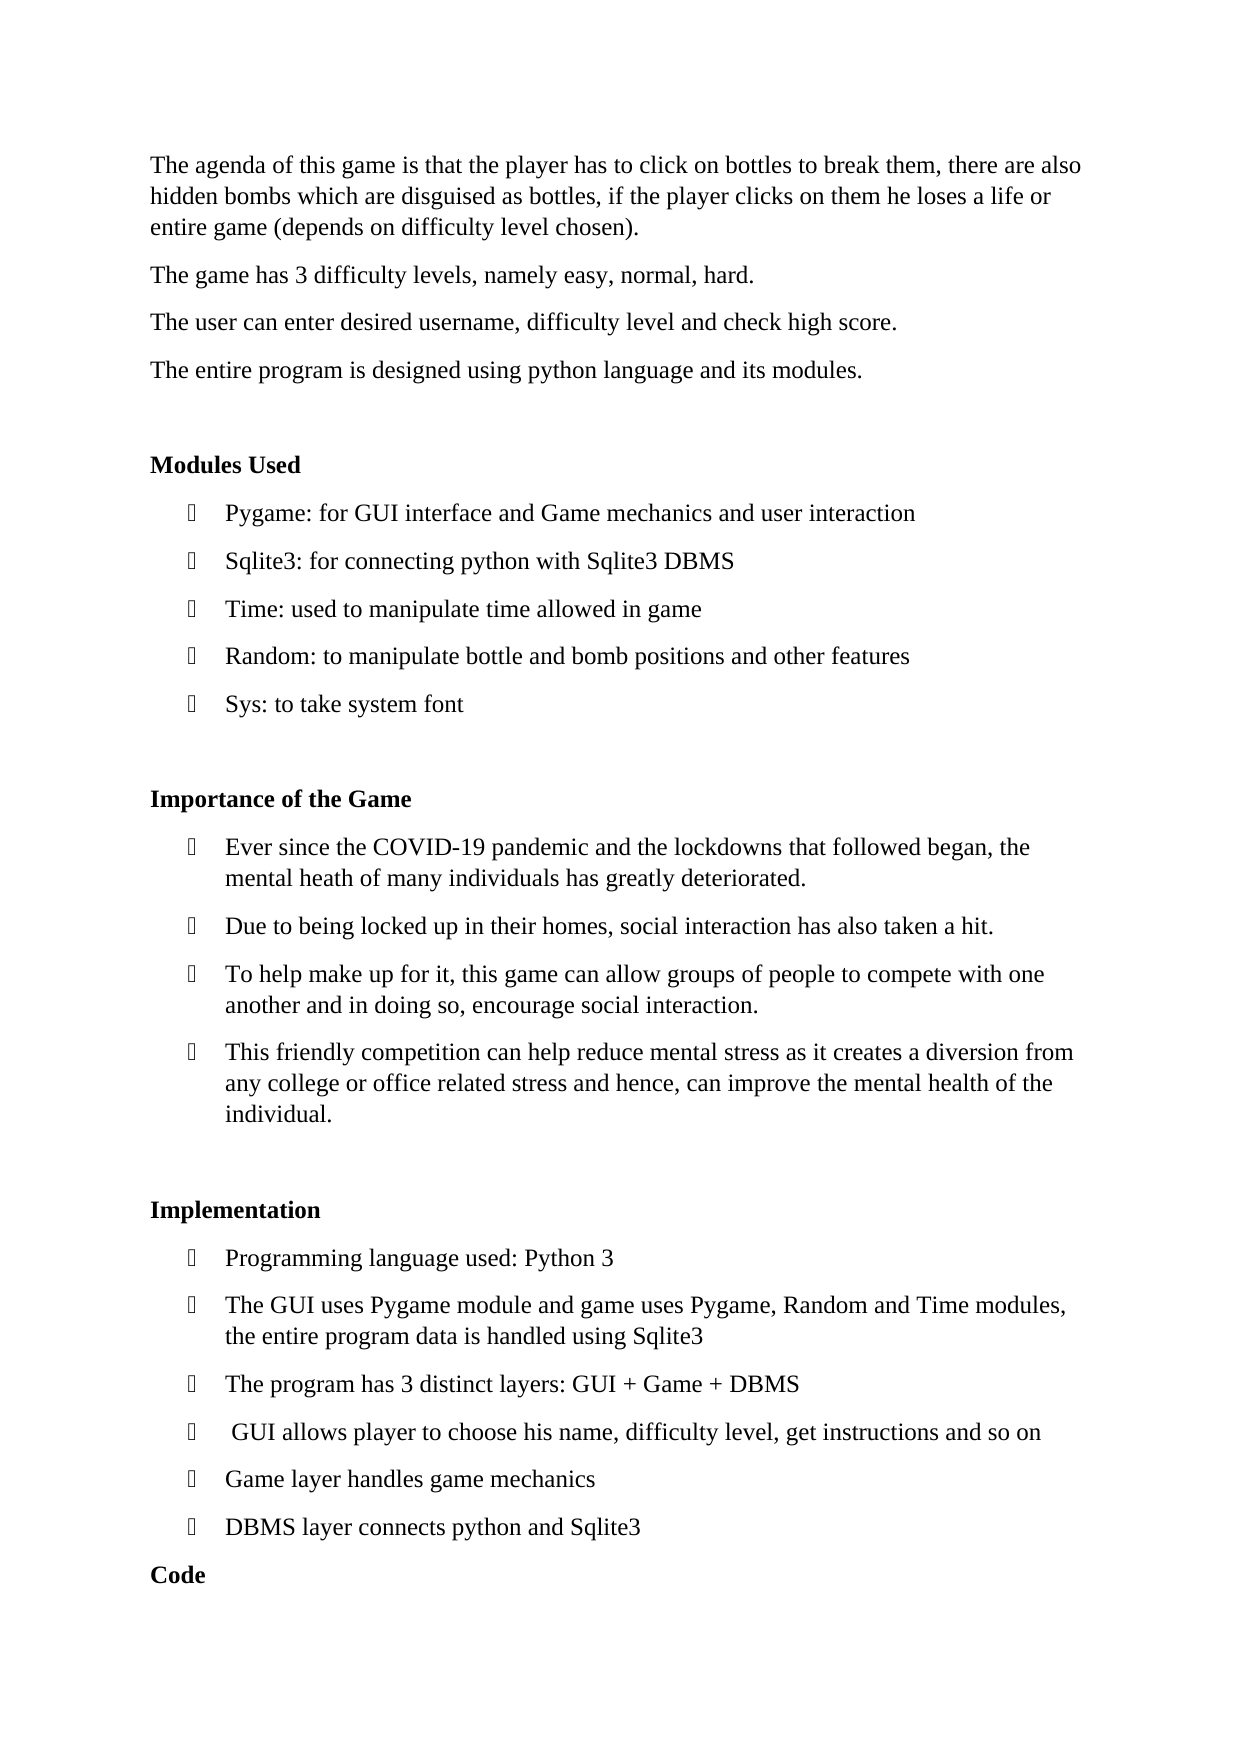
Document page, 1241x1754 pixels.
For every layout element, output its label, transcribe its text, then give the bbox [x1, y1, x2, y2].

text The agenda of this game is that the player has to click on bottles to break them, there are also hidden bombs which are disguised as bottles, if the player clicks on them he loses a life or entire game (depends on difficulty level chosen). [150, 150, 1090, 241]
list Random: to manipulate bottle and bomb positions and other features [187, 641, 1090, 670]
list The program has 3 distinct layers: GUI + Game + DBMS [187, 1369, 1090, 1398]
list This friendly competition can help reduce mental stress as it creates a diversion from any college or office related stress and hence, can improve the mental health of the individual. [187, 1037, 1090, 1128]
list Sys: to take system font [187, 689, 1090, 718]
text The user can enter desired username, difficulty level and check high score. [150, 307, 1090, 336]
list Sqlite3: for connecting python with Sqlite3 DBMS [187, 546, 1090, 575]
list Game layer handles game mechanics [187, 1464, 1090, 1493]
list GUI allows player to choose his name, difficulty level, get instructions and so on [187, 1417, 1090, 1446]
list Programming language used: Python 3 [187, 1243, 1090, 1271]
list DBMS layer connects python and Sqlite3 [187, 1512, 1090, 1541]
text Modules Used [150, 451, 1090, 479]
list To help make up for it, this game can allow groups of people to compete with one another and in doing so, encourage social interaction. [187, 959, 1090, 1018]
text Importance of the Game [150, 784, 1090, 813]
text The entire program is designed using python language and its modules. [150, 355, 1090, 384]
text Code [150, 1560, 1090, 1589]
list Ever since the COVID-19 pandemic and the lockdowns that followed began, the mental heath of many individuals has greatly deteriorated. [187, 832, 1090, 892]
text The game has 3 difficulty levels, namely easy, normal, hard. [150, 260, 1090, 288]
list Pygame: for GUI interface and Game mechanics and user interaction [187, 498, 1090, 527]
list Time: used to manipulate time allowed in game [187, 594, 1090, 622]
list Due to being locked up in their homes, social interaction has also taken a hit. [187, 911, 1090, 940]
text Implementation [150, 1195, 1090, 1224]
list The GUI uses Pygame module and game uses Pygame, Random and Time modules, the entire program data is handled using Sqlite3 [187, 1290, 1090, 1350]
